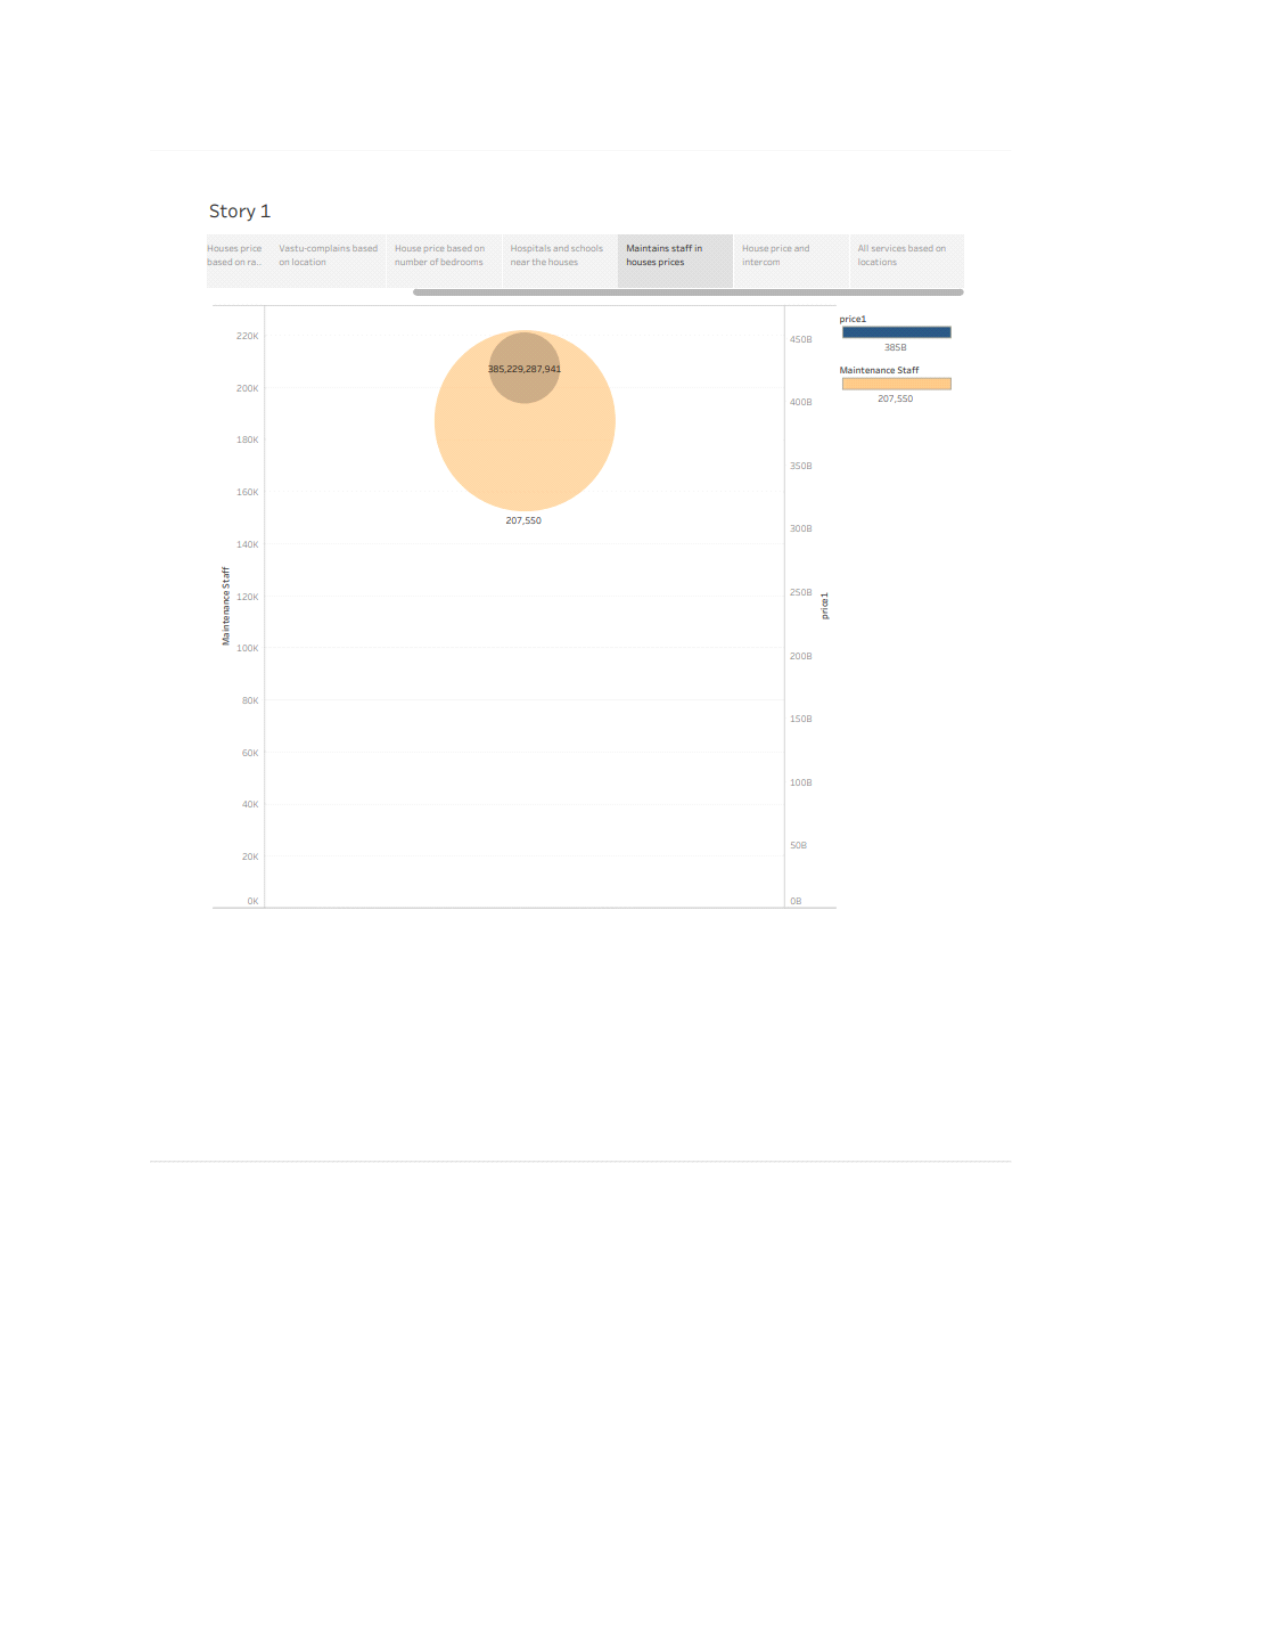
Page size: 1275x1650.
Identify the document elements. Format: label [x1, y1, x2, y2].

picture [150, 150, 1012, 1163]
